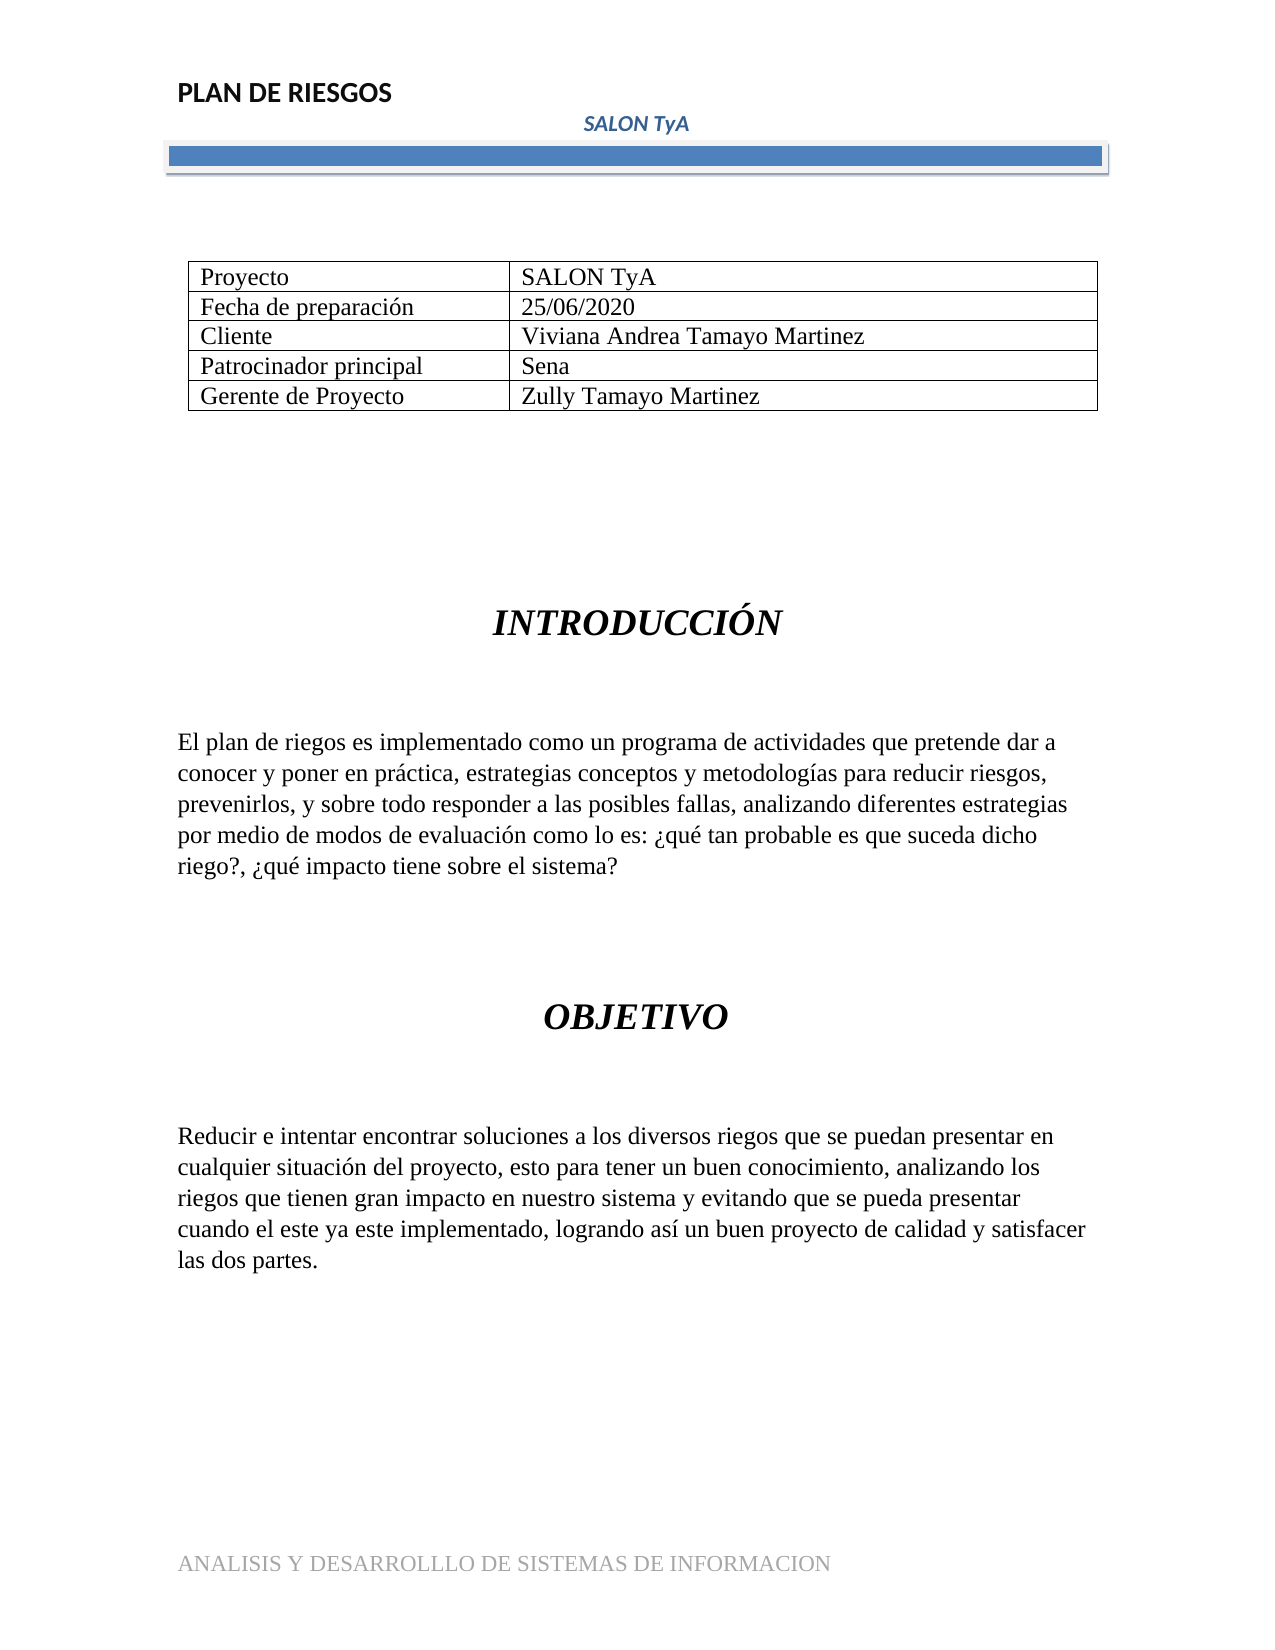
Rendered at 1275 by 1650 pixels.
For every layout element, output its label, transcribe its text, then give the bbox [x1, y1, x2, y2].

text INTRODUCCIÓN [177, 601, 1098, 644]
table_cell Patrocinador principal [189, 351, 509, 380]
text OBJETIVO [177, 994, 1098, 1037]
table_cell Viviana Andrea Tamayo Martinez [510, 321, 1097, 350]
table_header SALON TyA [510, 262, 1097, 291]
table_header Proyecto [189, 262, 509, 291]
table_cell Sena [510, 351, 1097, 380]
table_cell Gerente de Proyecto [189, 381, 509, 410]
text El plan de riegos es implementado como un programa de actividades que pretende dar a conocer y poner en práctica, estrategias conceptos y metodologías para reducir riesgos, prevenirlos, y sobre todo responder a las posibles fallas, analizando diferentes estrategias por medio de modos de evaluación como lo es: ¿qué tan probable es que suceda dicho riego?, ¿qué impacto tiene sobre el sistema? [177, 727, 1098, 880]
table_cell 25/06/2020 [510, 292, 1097, 320]
table_cell Zully Tamayo Martinez [510, 381, 1097, 410]
table_cell Fecha de preparación [189, 292, 509, 320]
text Reducir e intentar encontrar soluciones a los diversos riegos que se puedan presentar en cualquier situación del proyecto, esto para tener un buen conocimiento, analizando los riegos que tienen gran impacto en nuestro sistema y evitando que se pueda presentar cuando el este ya este implementado, logrando así un buen proyecto de calidad y satisfacer las dos partes. [177, 1121, 1098, 1274]
table_cell Cliente [189, 321, 509, 350]
